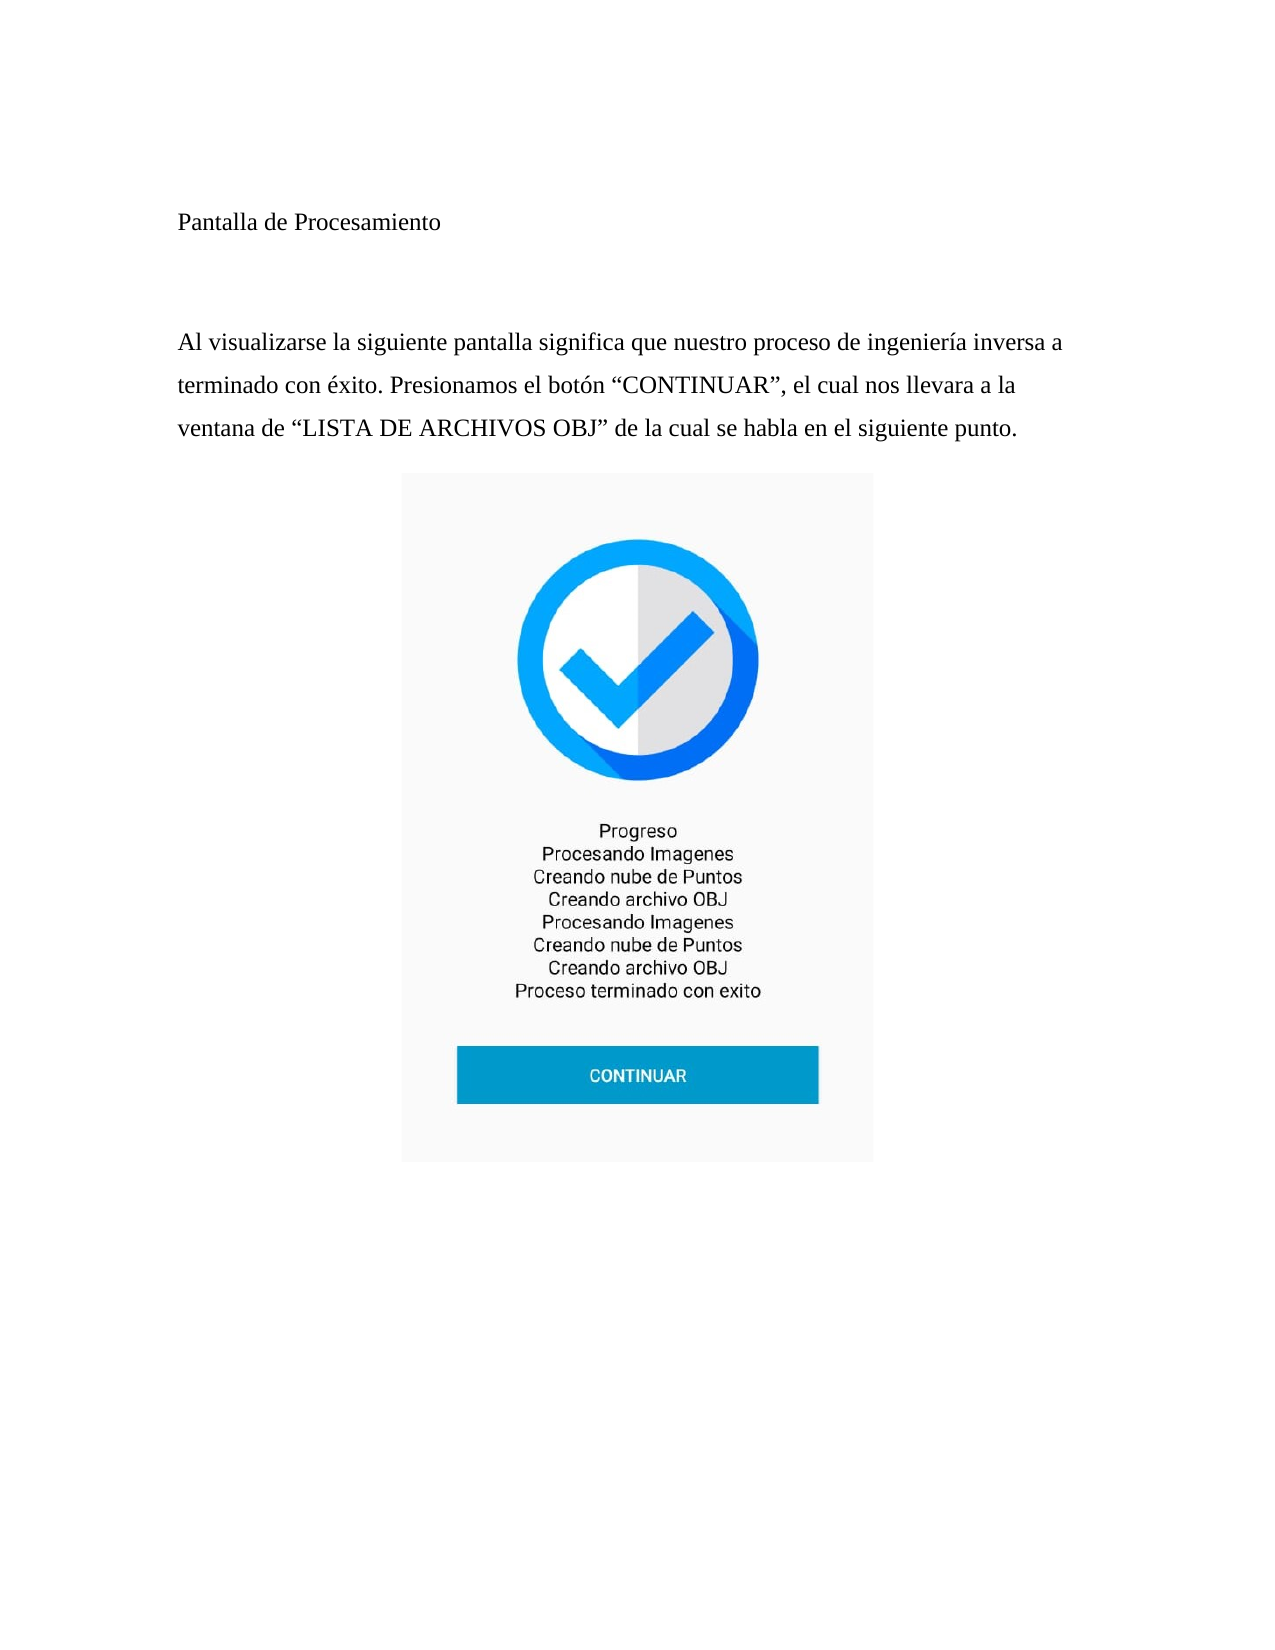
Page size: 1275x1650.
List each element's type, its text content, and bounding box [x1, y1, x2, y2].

text Pantalla de Procesamiento [177, 207, 1098, 236]
picture [401, 473, 874, 1162]
text Al visualizarse la siguiente pantalla significa que nuestro proceso de ingeniería inversa a terminado con éxito. Presionamos el botón “CONTINUAR”, el cual nos llevara a la ventana de “LISTA DE ARCHIVOS OBJ” de la cual se habla en el siguiente punto. [177, 327, 1098, 442]
